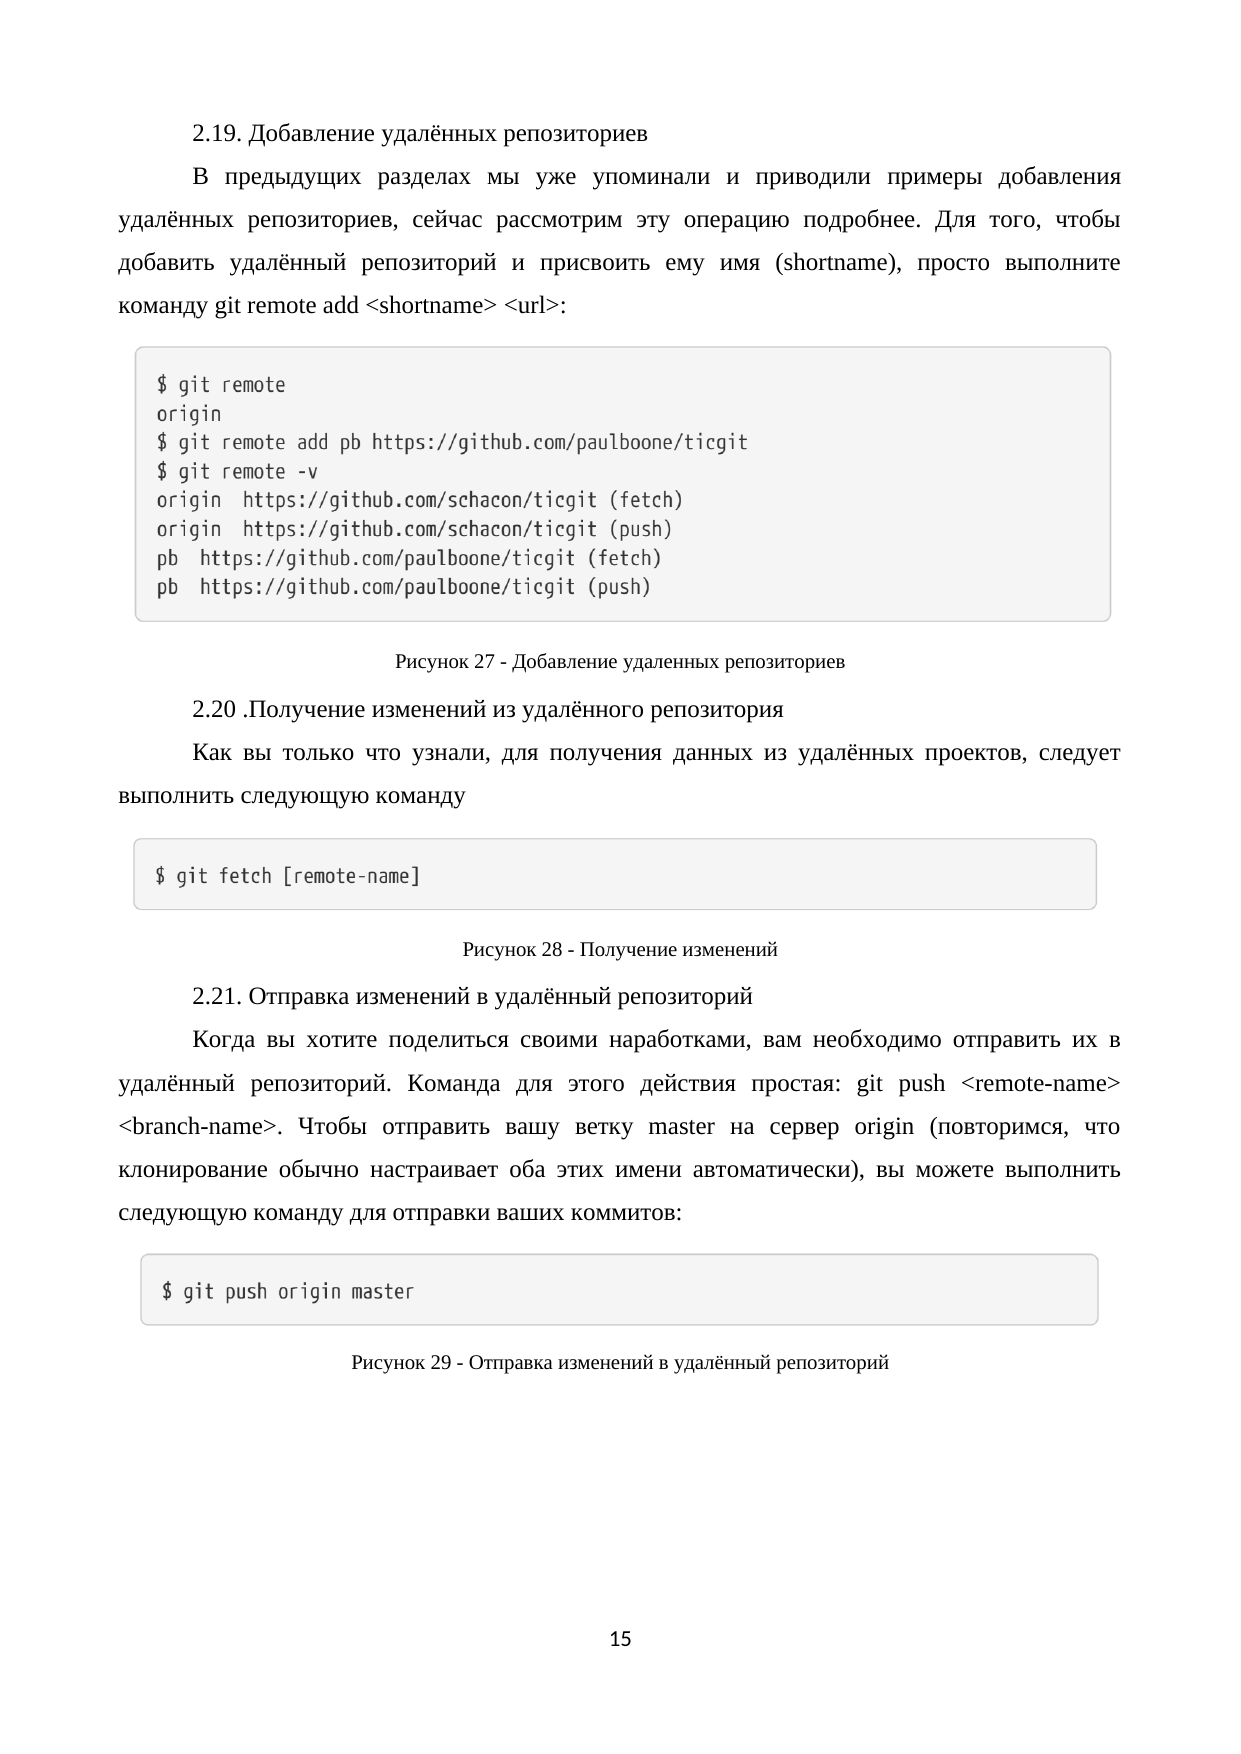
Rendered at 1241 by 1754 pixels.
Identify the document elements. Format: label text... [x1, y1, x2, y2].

text Как вы только что узнали, для получения данных из удалённых проектов, следует выполнить следующую команду [118, 737, 1122, 809]
list 2.19. Добавление удалённых репозиториев [192, 118, 1122, 147]
text В предыдущих разделах мы уже упоминали и приводили примеры добавления удалённых репозиториев, сейчас рассмотрим эту операцию подробнее. Для того, чтобы добавить удалённый репозиторий и присвоить ему имя (shortname), просто выполните команду git remote add <shortname> <url>: [118, 161, 1122, 319]
picture [118, 333, 1123, 635]
picture [118, 1240, 1123, 1336]
list 2.20 .Получение изменений из удалённого репозитория [192, 694, 1122, 722]
list 2.21. Отправка изменений в удалённый репозиторий [192, 981, 1122, 1010]
picture [118, 823, 1123, 922]
text Когда вы хотите поделиться своими наработками, вам необходимо отправить их в удалённый репозиторий. Команда для этого действия простая: git push <remote-name> <branch-name>. Чтобы отправить вашу ветку master на сервер origin (повторимся, что клонирование обычно настраивает оба этих имени автоматически), вы можете выполнить следующую команду для отправки ваших коммитов: [118, 1024, 1122, 1226]
